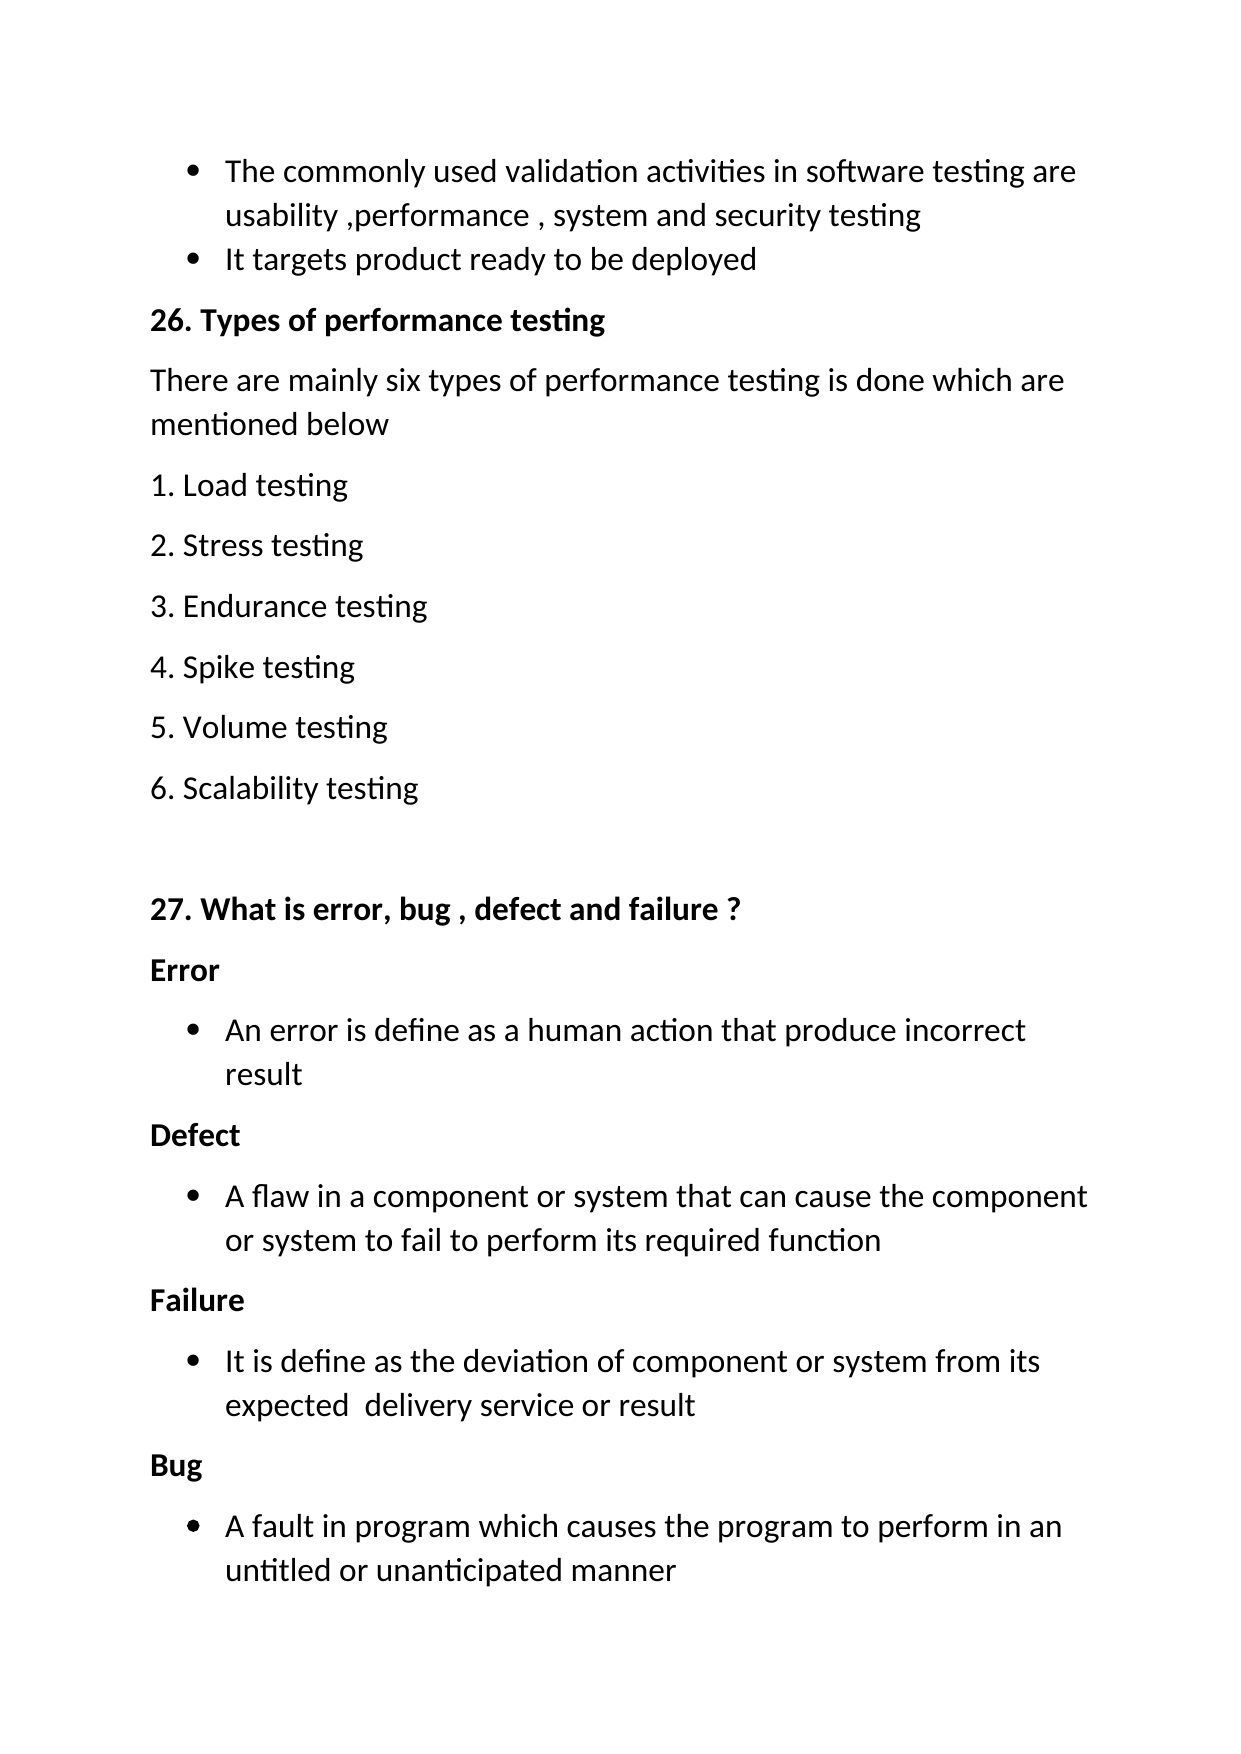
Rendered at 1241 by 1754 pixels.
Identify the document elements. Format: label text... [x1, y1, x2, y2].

list A fault in program which causes the program to perform in an untitled or unanticipated manner [187, 1505, 1090, 1590]
text There are mainly six types of performance testing is done which are mentioned below [150, 359, 1090, 444]
list It is define as the deviation of component or system from its expected delivery service or result [187, 1340, 1090, 1424]
text 27. What is error, bug , defect and failure ? [150, 888, 1090, 929]
list The commonly used validation activities in software testing are usability ,performance , system and security testing [187, 150, 1090, 235]
text 26. Types of performance testing [150, 298, 1090, 339]
text Defect [150, 1114, 1090, 1155]
text 4. Spike testing [150, 646, 1090, 686]
text 5. Volume testing [150, 706, 1090, 747]
text 6. Scalability testing [150, 767, 1090, 808]
list An error is define as a human action that produce incorrect result [187, 1009, 1090, 1094]
text Error [150, 949, 1090, 989]
text 3. Endurance testing [150, 585, 1090, 626]
list It targets product ready to be deployed [187, 238, 1090, 279]
list A flaw in a component or system that can cause the component or system to fail to perform its required function [187, 1174, 1090, 1259]
text Bug [150, 1444, 1090, 1485]
text Failure [150, 1279, 1090, 1320]
text 1. Load testing [150, 464, 1090, 504]
text 2. Stress testing [150, 524, 1090, 565]
